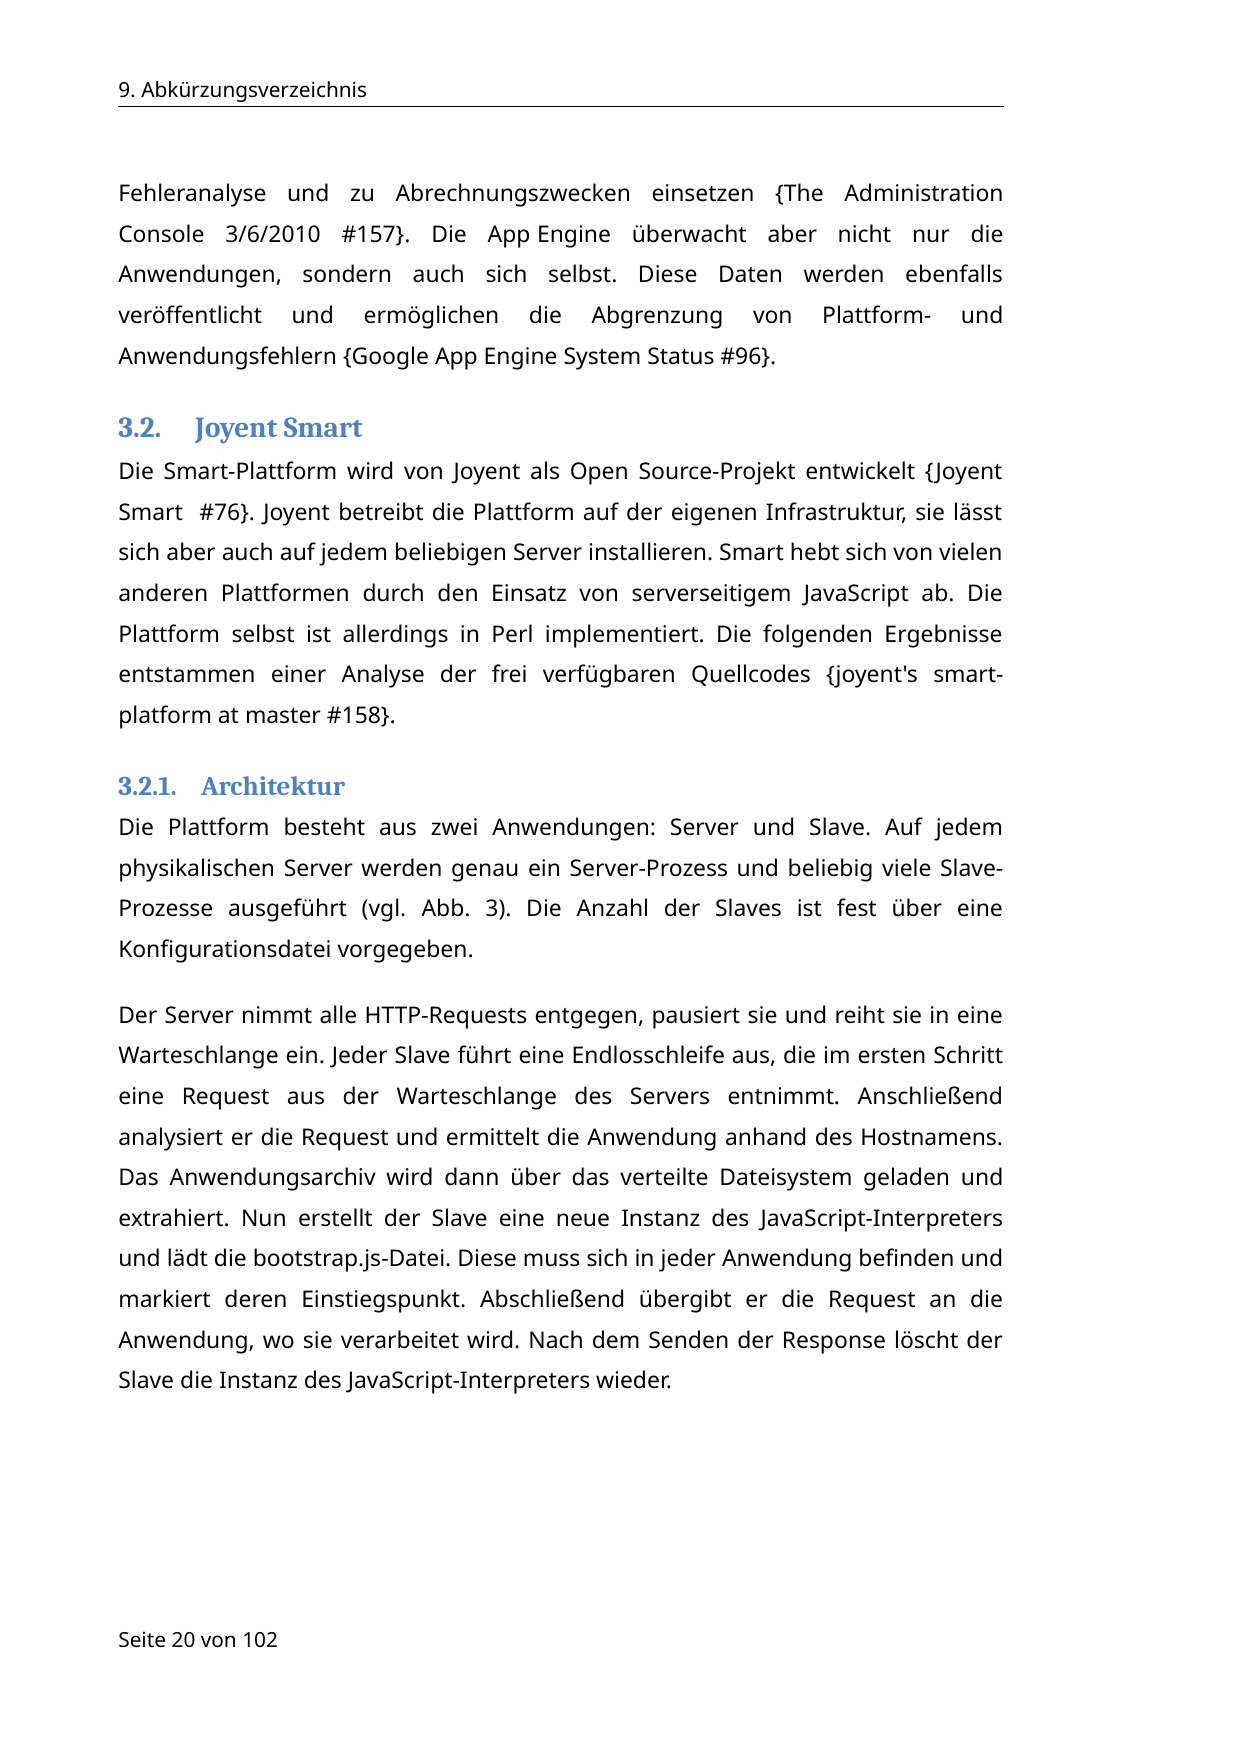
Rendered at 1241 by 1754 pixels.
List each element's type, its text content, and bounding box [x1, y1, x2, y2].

text Der Server nimmt alle HTTP-Requests entgegen, pausiert sie und reiht sie in eine Warteschlange ein. Jeder Slave führt eine Endlosschleife aus, die im ersten Schritt eine Request aus der Warteschlange des Servers entnimmt. Anschließend analysiert er die Request und ermittelt die Anwendung anhand des Hostnamens. Das Anwendungsarchiv wird dann über das verteilte Dateisystem geladen und extrahiert. Nun erstellt der Slave eine neue Instanz des JavaScript-Interpreters und lädt die bootstrap.js-Datei. Diese muss sich in jeder Anwendung befinden und markiert deren Einstiegspunkt. Abschließend übergibt er die Request an die Anwendung, wo sie verarbeitet wird. Nach dem Senden der Response löscht der Slave die Instanz des JavaScript-Interpreters wieder. [118, 999, 1004, 1396]
text Die Smart-Plattform wird von Joyent als Open Source-Projekt entwickelt {Joyent Smart #76}. Joyent betreibt die Plattform auf der eigenen Infrastruktur, sie lässt sich aber auch auf jedem beliebigen Server installieren. Smart hebt sich von vielen anderen Plattformen durch den Einsatz von serverseitigem JavaScript ab. Die Plattform selbst ist allerdings in Perl implementiert. Die folgenden Ergebnisse entstammen einer Analyse der frei verfügbaren Quellcodes {joyent's smart-platform at master #158}. [118, 455, 1004, 730]
subtitle Architektur [118, 771, 1004, 802]
text Die Plattform besteht aus zwei Anwendungen: Server und Slave. Auf jedem physikalischen Server werden genau ein Server-Prozess und beliebig viele Slave-Prozesse ausgeführt (vgl. Abb. 3). Die Anzahl der Slaves ist fest über eine Konfigurationsdatei vorgegeben. [118, 811, 1004, 964]
subtitle Joyent Smart [118, 412, 1004, 445]
